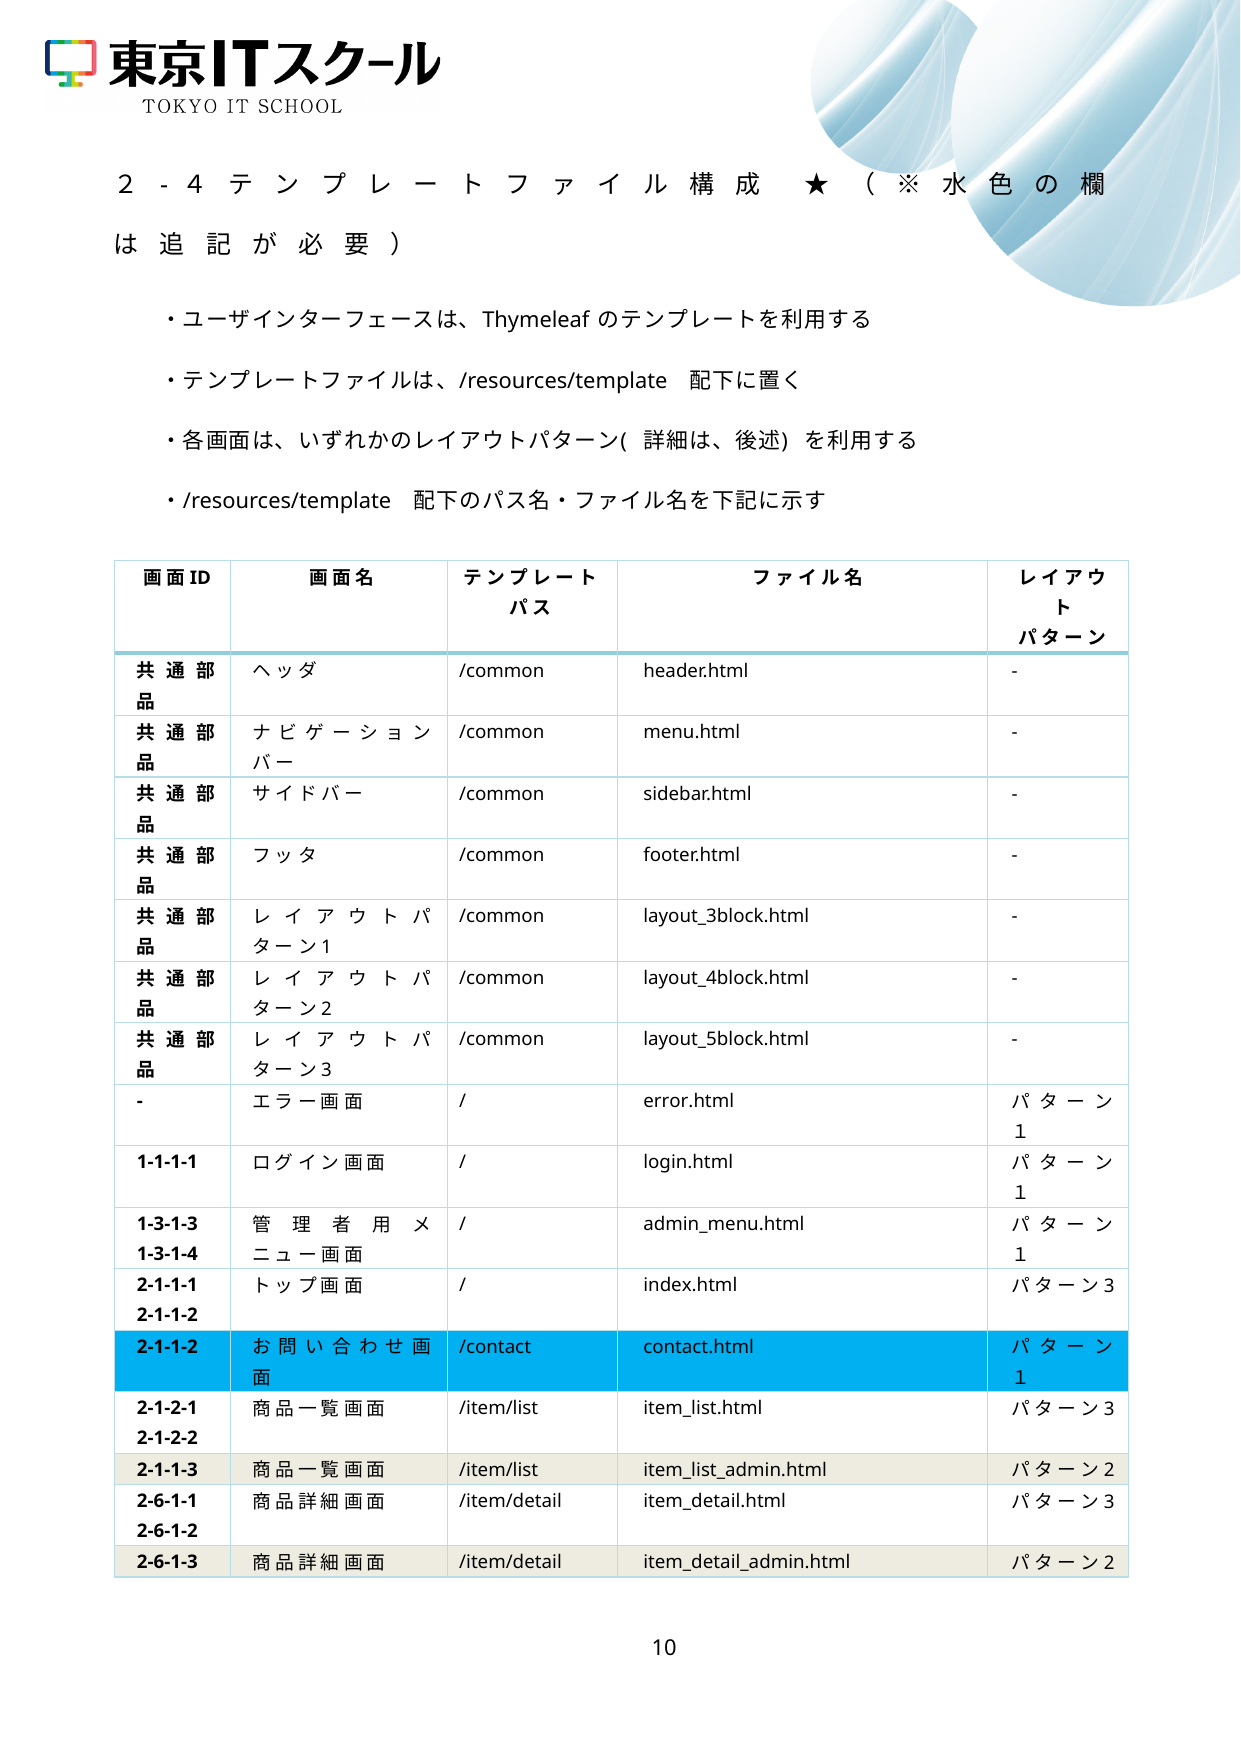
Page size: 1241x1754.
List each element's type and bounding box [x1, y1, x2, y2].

picture [810, 0, 1241, 307]
picture [45, 40, 441, 113]
